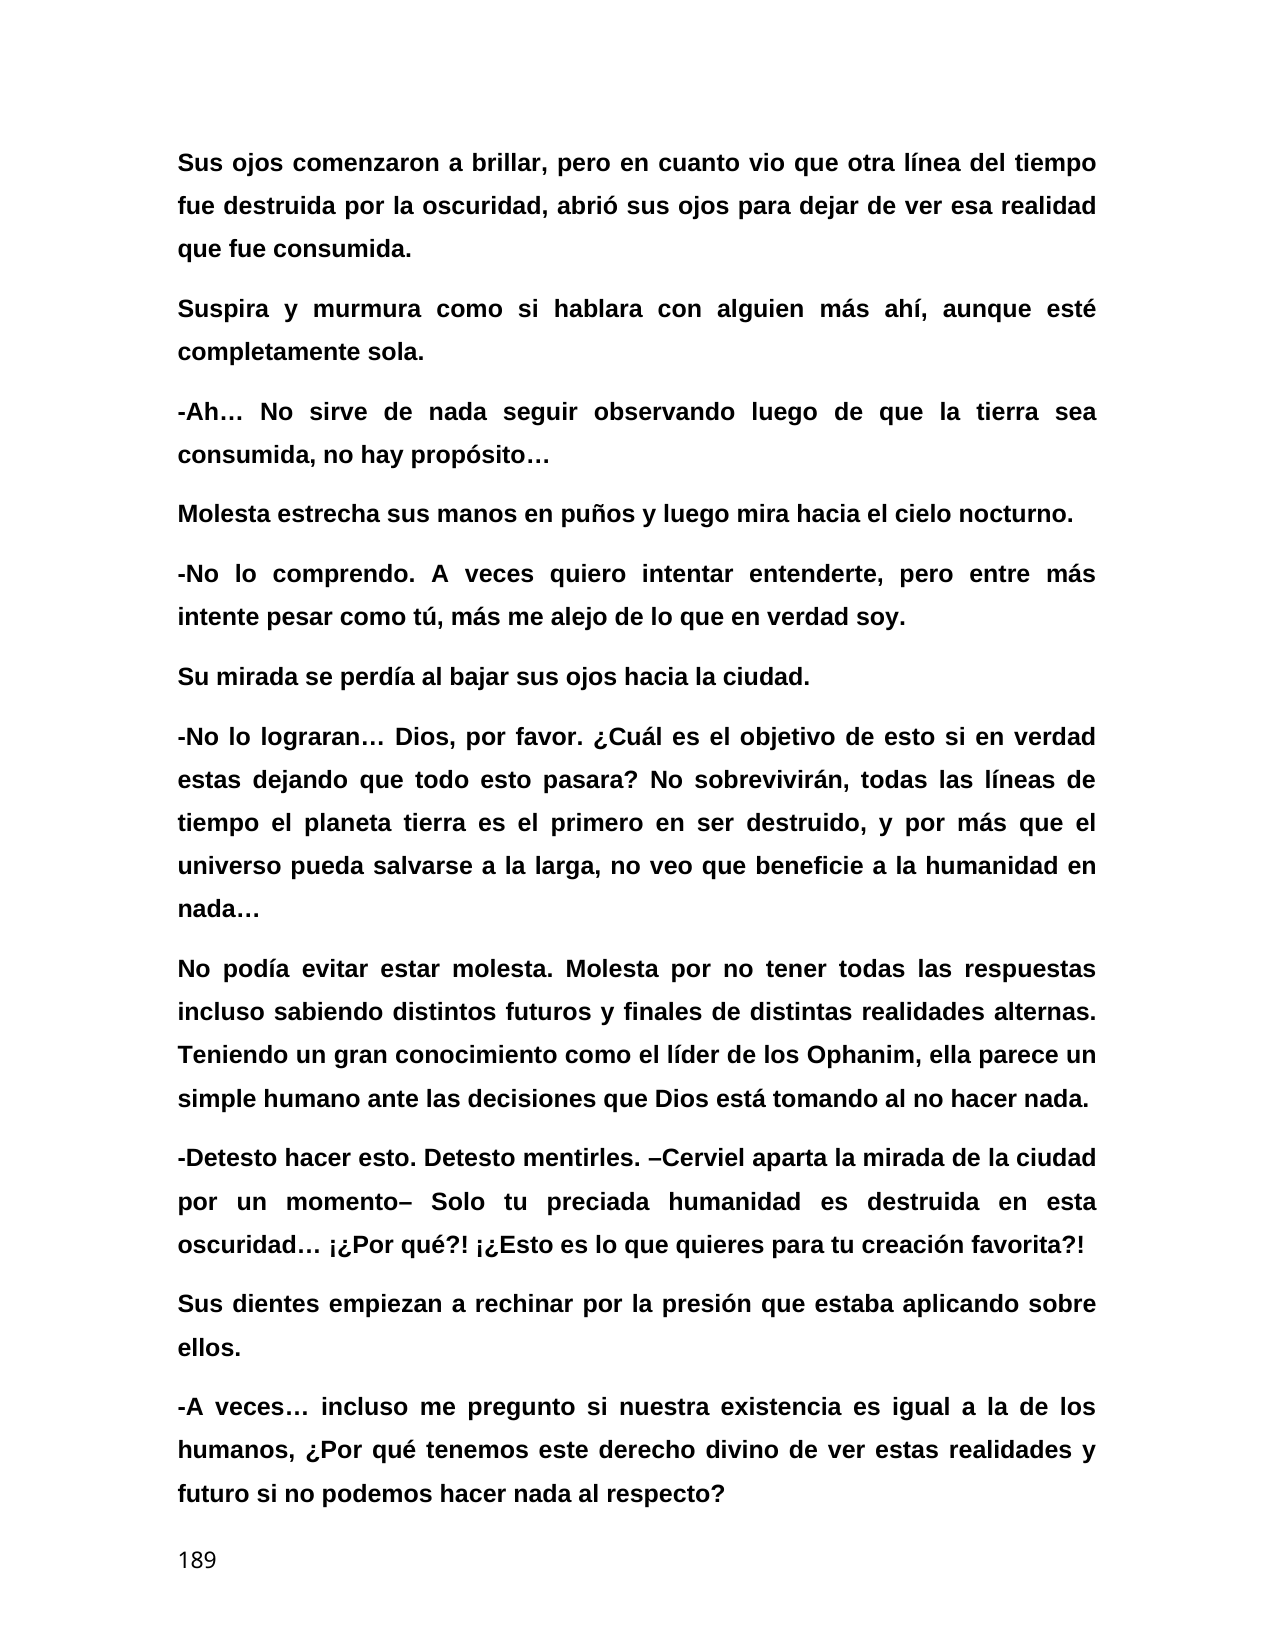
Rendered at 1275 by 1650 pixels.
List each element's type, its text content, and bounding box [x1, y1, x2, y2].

text Sus dientes empiezan a rechinar por la presión que estaba aplicando sobre ellos. [177, 1289, 1098, 1361]
text -Detesto hacer esto. Detesto mentirles. –Cerviel aparta la mirada de la ciudad por un momento– Solo tu preciada humanidad es destruida en esta oscuridad… ¡¿Por qué?! ¡¿Esto es lo que quieres para tu creación favorita?! [177, 1143, 1098, 1258]
text Su mirada se perdía al bajar sus ojos hacia la ciudad. [177, 662, 1098, 691]
text Suspira y murmura como si hablara con alguien más ahí, aunque esté completamente sola. [177, 294, 1098, 366]
text -No lo comprendo. A veces quiero intentar entenderte, pero entre más intente pesar como tú, más me alejo de lo que en verdad soy. [177, 559, 1098, 631]
text -No lo lograran… Dios, por favor. ¿Cuál es el objetivo de esto si en verdad estas dejando que todo esto pasara? No sobrevivirán, todas las líneas de tiempo el planeta tierra es el primero en ser destruido, y por más que el universo pueda salvarse a la larga, no veo que beneficie a la humanidad en nada… [177, 722, 1098, 923]
text -A veces… incluso me pregunto si nuestra existencia es igual a la de los humanos, ¿Por qué tenemos este derecho divino de ver estas realidades y futuro si no podemos hacer nada al respecto? [177, 1392, 1098, 1507]
text -Ah… No sirve de nada seguir observando luego de que la tierra sea consumida, no hay propósito… [177, 397, 1098, 468]
text No podía evitar estar molesta. Molesta por no tener todas las respuestas incluso sabiendo distintos futuros y finales de distintas realidades alternas. Teniendo un gran conocimiento como el líder de los Ophanim, ella parece un simple humano ante las decisiones que Dios está tomando al no hacer nada. [177, 954, 1098, 1112]
text Sus ojos comenzaron a brillar, pero en cuanto vio que otra línea del tiempo fue destruida por la oscuridad, abrió sus ojos para dejar de ver esa realidad que fue consumida. [177, 148, 1098, 263]
text Molesta estrecha sus manos en puños y luego mira hacia el cielo nocturno. [177, 499, 1098, 528]
